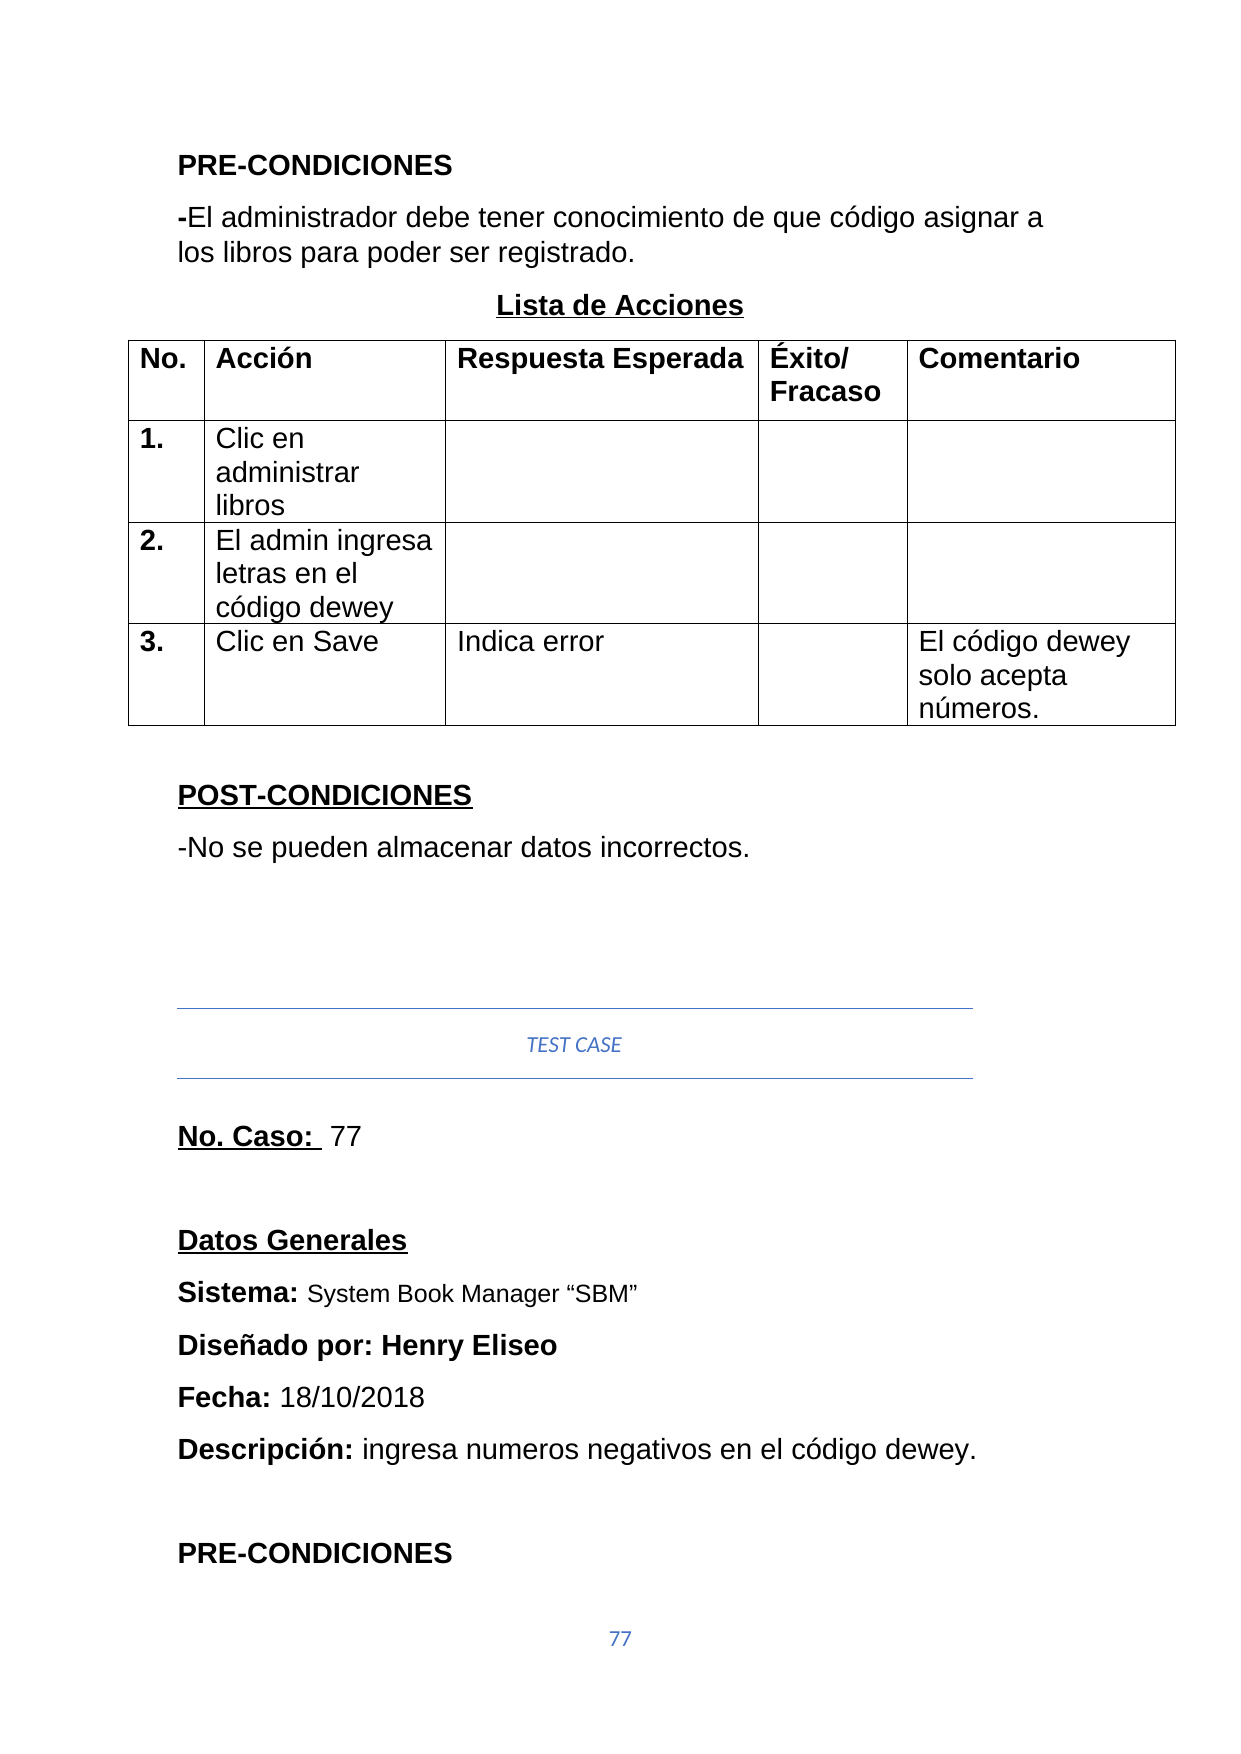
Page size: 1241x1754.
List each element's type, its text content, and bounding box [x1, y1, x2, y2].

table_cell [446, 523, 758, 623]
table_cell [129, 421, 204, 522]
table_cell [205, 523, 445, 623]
text Lista de Acciones [177, 287, 1063, 321]
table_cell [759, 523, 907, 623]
text -No se pueden almacenar datos incorrectos. [177, 830, 1063, 864]
text No. Caso: 77 [177, 1119, 1063, 1152]
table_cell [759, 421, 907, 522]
text PRE-CONDICIONES [177, 148, 1063, 181]
text Descripción: ingresa numeros negativos en el código dewey. [177, 1432, 1063, 1465]
text Fecha: 18/10/2018 [177, 1380, 1063, 1413]
text Sistema: System Book Manager “SBM” [177, 1275, 1063, 1309]
text POST-CONDICIONES [177, 778, 1063, 812]
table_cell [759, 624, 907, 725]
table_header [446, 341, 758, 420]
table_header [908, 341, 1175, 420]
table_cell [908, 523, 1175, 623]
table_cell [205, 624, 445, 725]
text TEST CASE [177, 1009, 973, 1078]
text -El administrador debe tener conocimiento de que código asignar a los libros para poder ser registrado. [177, 200, 1063, 269]
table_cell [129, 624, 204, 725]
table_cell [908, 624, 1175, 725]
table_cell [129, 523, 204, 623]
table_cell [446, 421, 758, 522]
text PRE-CONDICIONES [177, 1536, 1063, 1570]
text Diseñado por: Henry Eliseo [177, 1327, 1063, 1361]
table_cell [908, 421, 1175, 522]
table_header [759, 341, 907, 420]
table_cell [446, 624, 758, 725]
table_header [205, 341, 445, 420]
text Datos Generales [177, 1223, 1063, 1257]
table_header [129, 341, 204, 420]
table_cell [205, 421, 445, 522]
